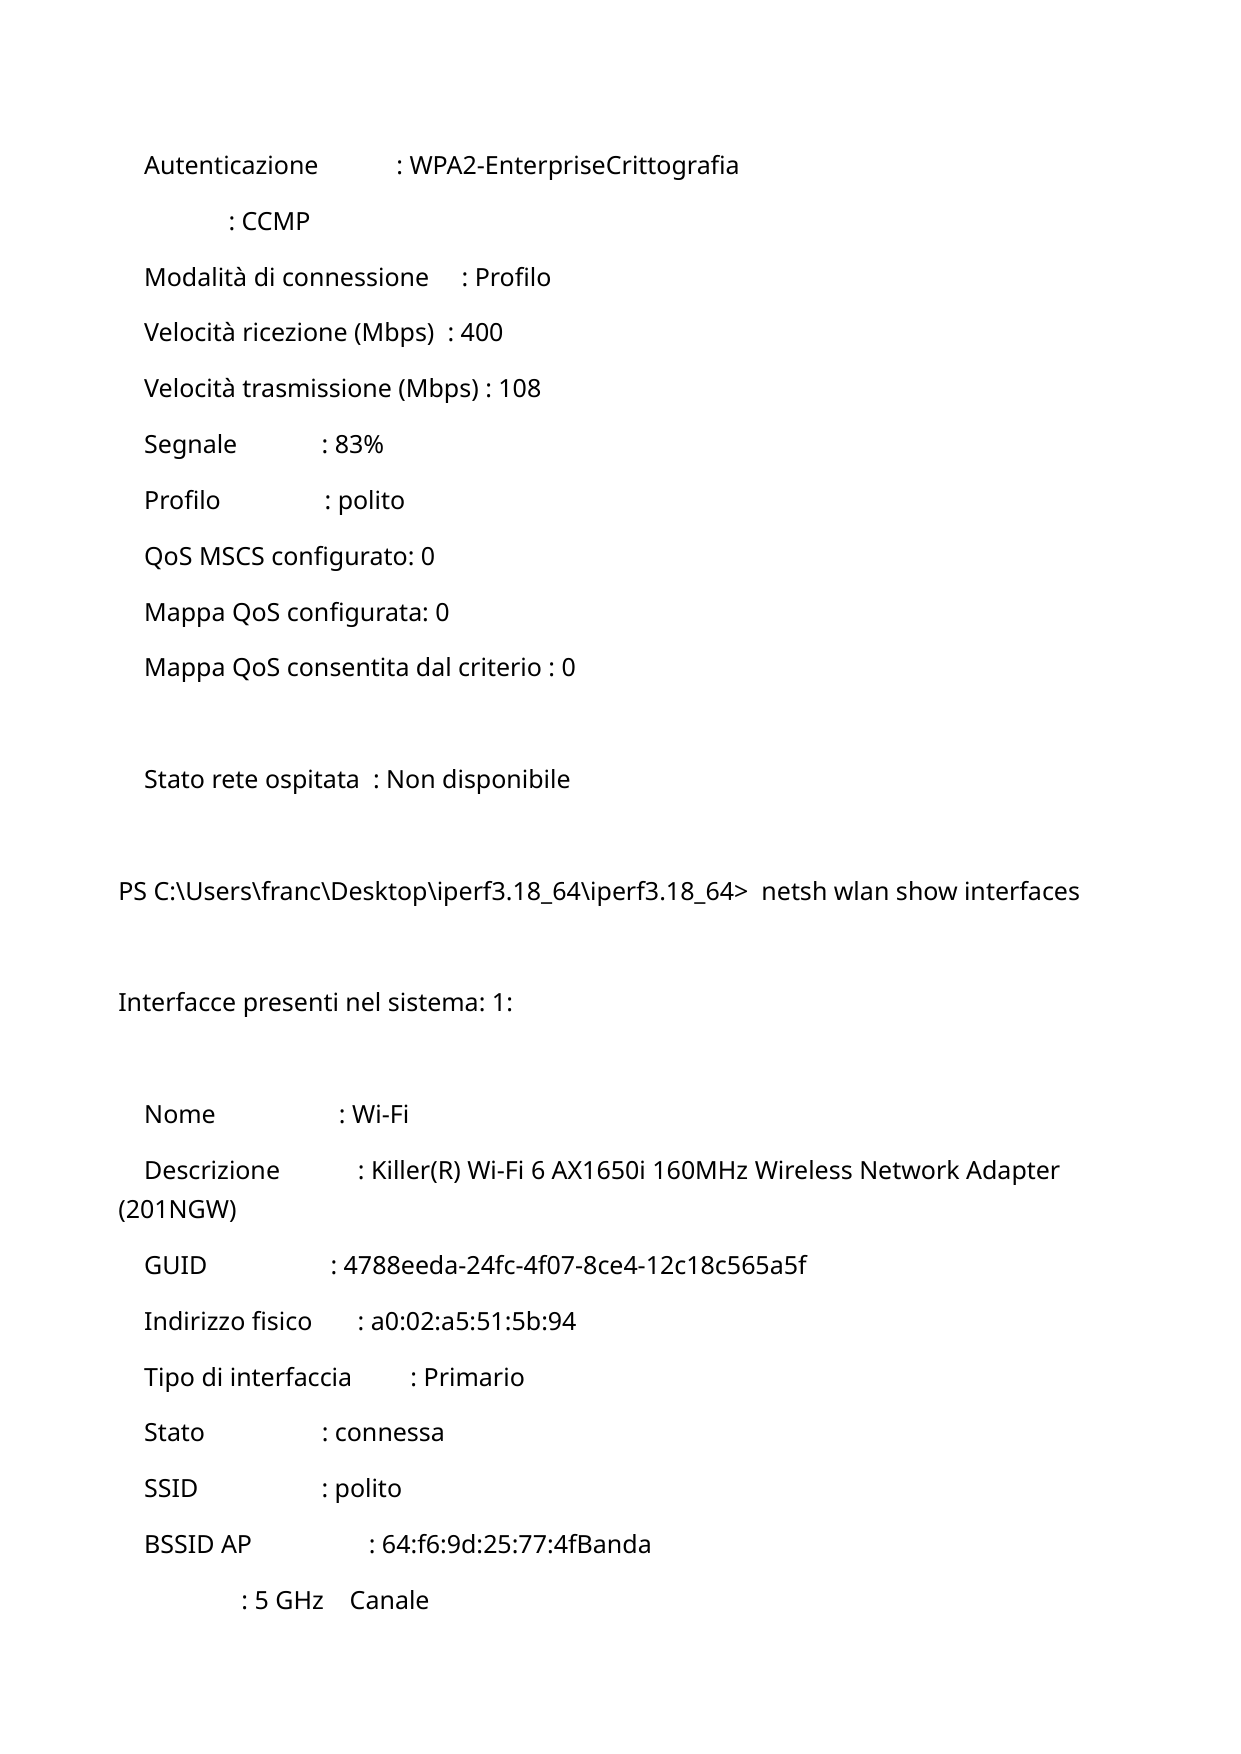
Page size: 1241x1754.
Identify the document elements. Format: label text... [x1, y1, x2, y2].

text Modalità di connessione : Profilo [118, 259, 1122, 293]
text Descrizione : Killer(R) Wi-Fi 6 AX1650i 160MHz Wireless Network Adapter (201NGW) [118, 1153, 1122, 1226]
text Indirizzo fisico : a0:02:a5:51:5b:94 [118, 1303, 1122, 1337]
text Mappa QoS configurata: 0 [118, 594, 1122, 628]
text Nome : Wi-Fi [118, 1097, 1122, 1131]
text Segnale : 83% [118, 427, 1122, 461]
text PS C:\Users\franc\Desktop\iperf3.18_64\iperf3.18_64> netsh wlan show interfaces [118, 873, 1122, 907]
text Autenticazione : WPA2-EnterpriseCrittografia [118, 148, 1122, 182]
text BSSID AP : 64:f6:9d:25:77:4fBanda [118, 1527, 1122, 1561]
text : 5 GHz Canale [118, 1583, 1122, 1617]
text Velocità ricezione (Mbps) : 400 [118, 315, 1122, 349]
text SSID : polito [118, 1471, 1122, 1505]
text Mappa QoS consentita dal criterio : 0 [118, 650, 1122, 684]
text Profilo : polito [118, 483, 1122, 517]
text QoS MSCS configurato: 0 [118, 538, 1122, 572]
text Tipo di interfaccia : Primario [118, 1359, 1122, 1393]
text Velocità trasmissione (Mbps) : 108 [118, 371, 1122, 405]
text GUID : 4788eeda-24fc-4f07-8ce4-12c18c565a5f [118, 1248, 1122, 1282]
text Interfacce presenti nel sistema: 1: [118, 985, 1122, 1019]
text : CCMP [118, 203, 1122, 237]
text Stato : connessa [118, 1415, 1122, 1449]
text Stato rete ospitata : Non disponibile [118, 762, 1122, 796]
